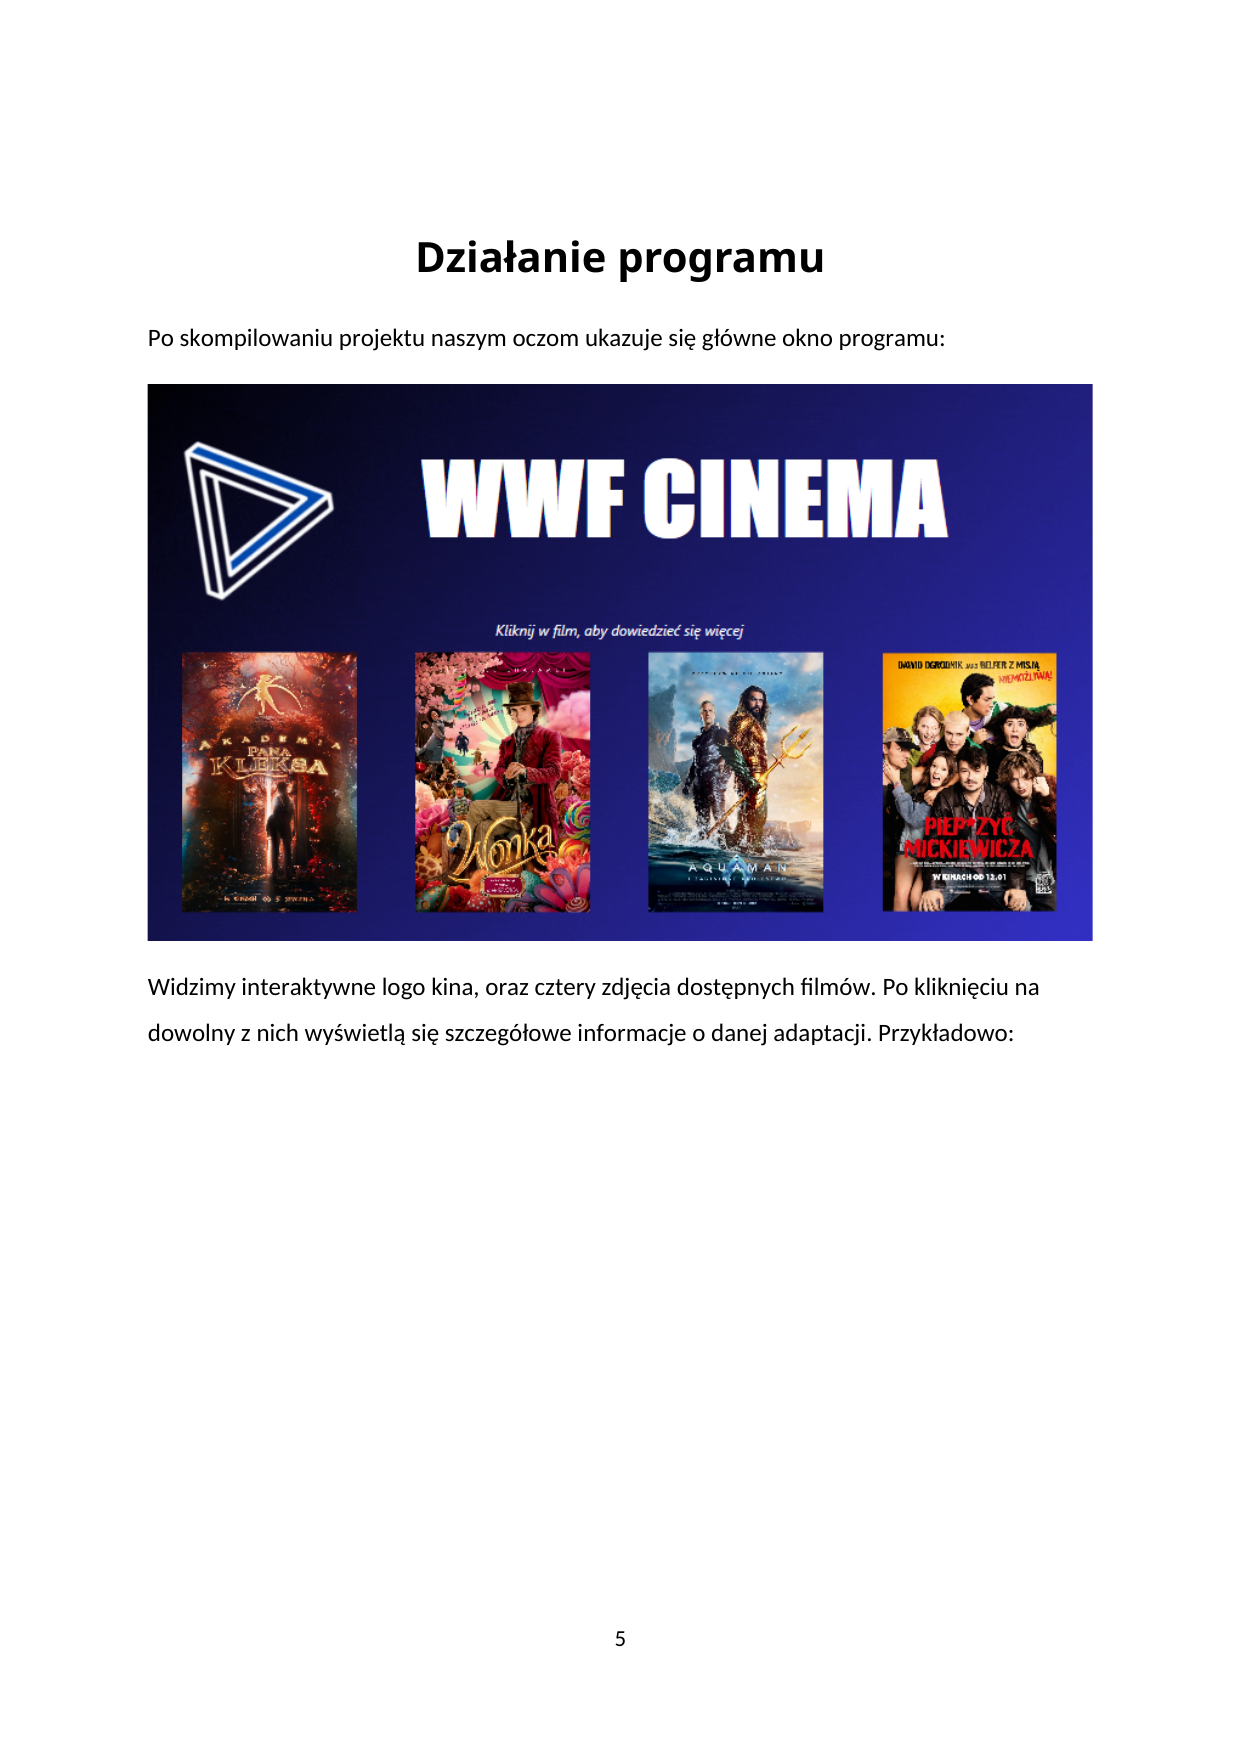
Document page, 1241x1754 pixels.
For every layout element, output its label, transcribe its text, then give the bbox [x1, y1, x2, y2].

text Widzimy interaktywne logo kina, oraz cztery zdjęcia dostępnych filmów. Po kliknięciu na dowolny z nich wyświetlą się szczegółowe informacje o danej adaptacji. Przykładowo: [148, 971, 1093, 1048]
picture [147, 384, 1093, 941]
text Po skompilowaniu projektu naszym oczom ukazuje się główne okno programu: [148, 322, 1093, 352]
subtitle Działanie programu [148, 228, 1093, 285]
